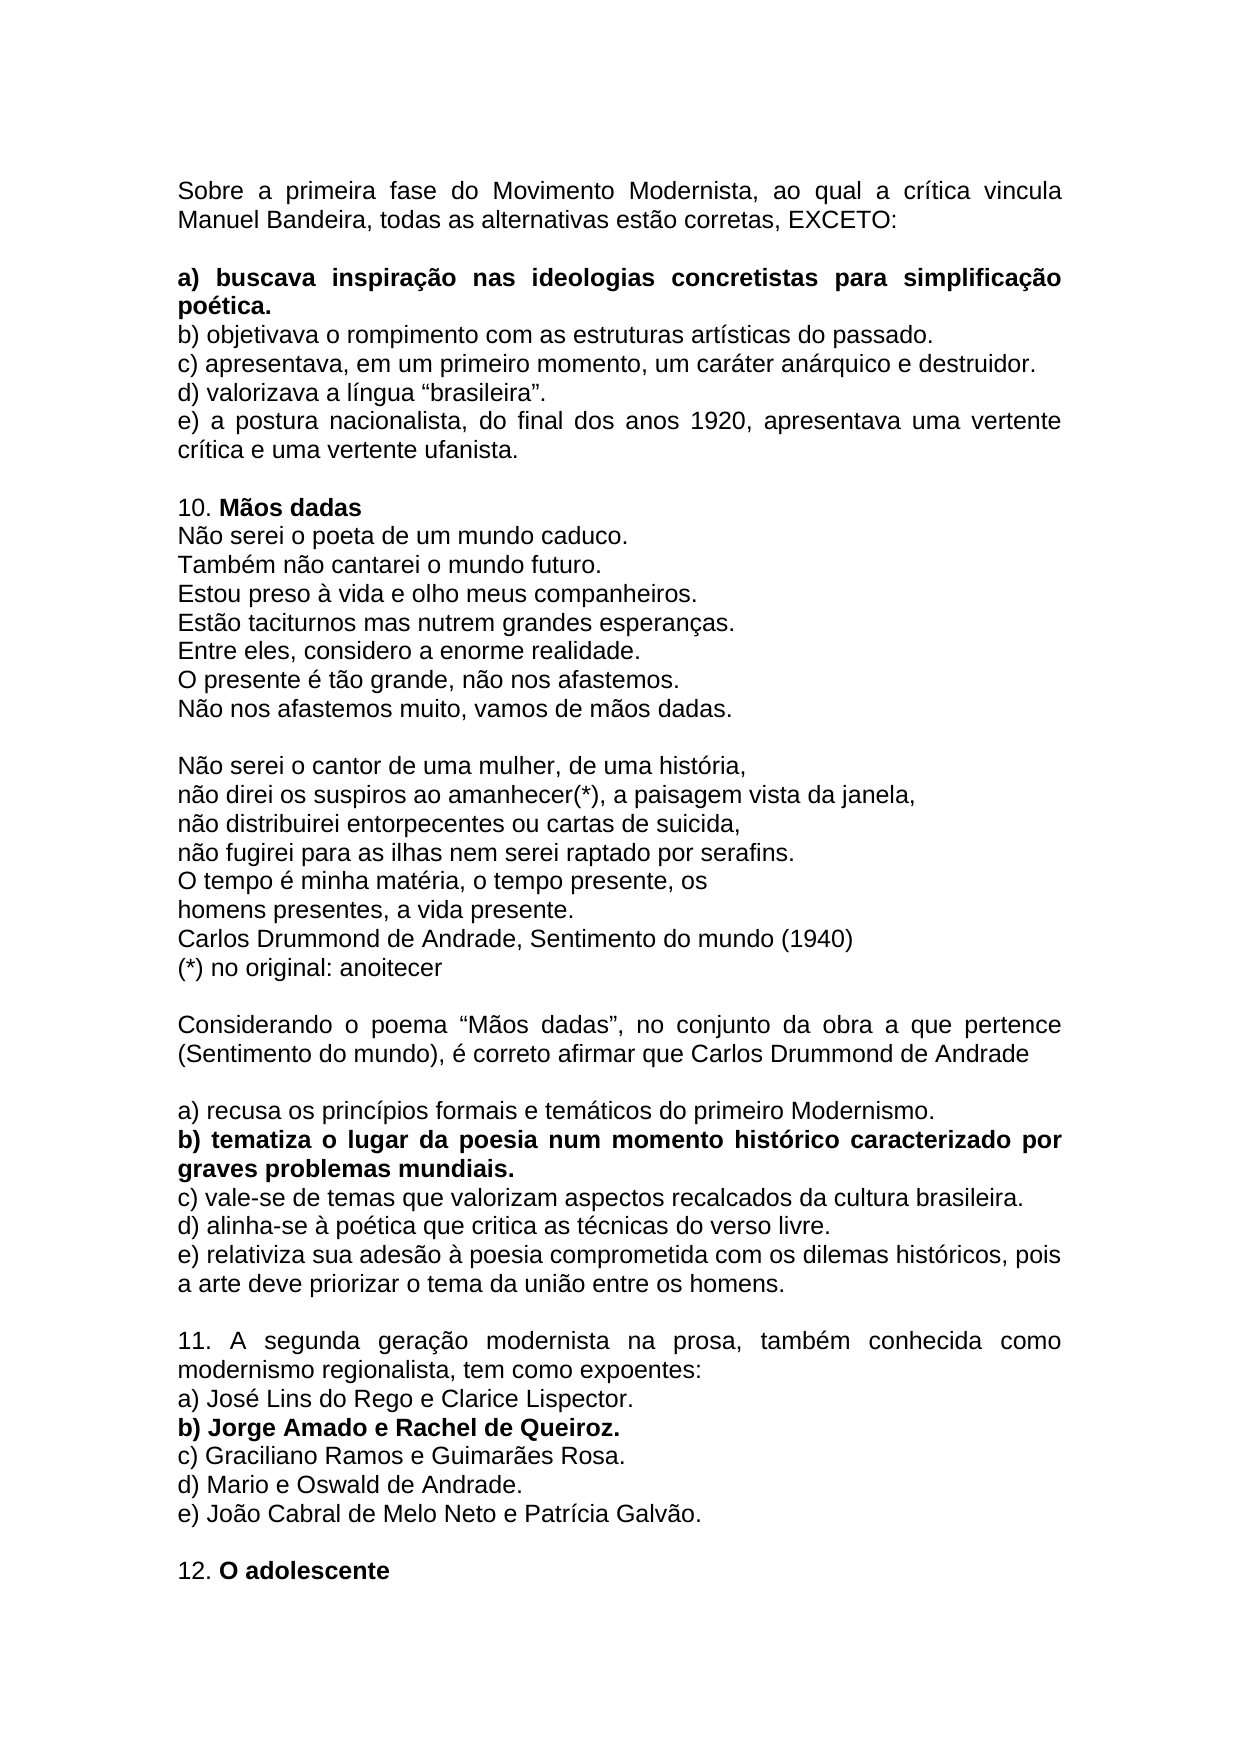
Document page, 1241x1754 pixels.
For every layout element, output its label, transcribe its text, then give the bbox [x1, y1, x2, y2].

text d) valorizava a língua “brasileira”. [177, 378, 1063, 406]
text d) Mario e Oswald de Andrade. [177, 1470, 1063, 1499]
text (*) no original: anoitecer [177, 953, 1063, 981]
text não fugirei para as ilhas nem serei raptado por serafins. [177, 838, 1063, 866]
text não distribuirei entorpecentes ou cartas de suicida, [177, 809, 1063, 838]
text a) recusa os princípios formais e temáticos do primeiro Modernismo. [177, 1096, 1063, 1125]
text 12. O adolescente [177, 1556, 1063, 1585]
text b) tematiza o lugar da poesia num momento histórico caracterizado por graves problemas mundiais. [177, 1125, 1063, 1183]
text Carlos Drummond de Andrade, Sentimento do mundo (1940) [177, 924, 1063, 953]
text d) alinha-se à poética que critica as técnicas do verso livre. [177, 1211, 1063, 1240]
text homens presentes, a vida presente. [177, 895, 1063, 924]
text Sobre a primeira fase do Movimento Modernista, ao qual a crítica vincula Manuel Bandeira, todas as alternativas estão corretas, EXCETO: [177, 176, 1063, 234]
text Também não cantarei o mundo futuro. [177, 550, 1063, 579]
text Não serei o poeta de um mundo caduco. [177, 521, 1063, 550]
text não direi os suspiros ao amanhecer(*), a paisagem vista da janela, [177, 780, 1063, 809]
text O tempo é minha matéria, o tempo presente, os [177, 866, 1063, 895]
text a) José Lins do Rego e Clarice Lispector. [177, 1384, 1063, 1413]
text Entre eles, considero a enorme realidade. [177, 636, 1063, 665]
text Considerando o poema “Mãos dadas”, no conjunto da obra a que pertence (Sentimento do mundo), é correto afirmar que Carlos Drummond de Andrade [177, 1010, 1063, 1068]
text Não serei o cantor de uma mulher, de uma história, [177, 751, 1063, 780]
text O presente é tão grande, não nos afastemos. [177, 665, 1063, 694]
text 11. A segunda geração modernista na prosa, também conhecida como modernismo regionalista, tem como expoentes: [177, 1326, 1063, 1384]
text e) João Cabral de Melo Neto e Patrícia Galvão. [177, 1499, 1063, 1528]
text Estão taciturnos mas nutrem grandes esperanças. [177, 608, 1063, 636]
text b) objetivava o rompimento com as estruturas artísticas do passado. [177, 320, 1063, 349]
text e) a postura nacionalista, do final dos anos 1920, apresentava uma vertente crítica e uma vertente ufanista. [177, 406, 1063, 464]
text c) apresentava, em um primeiro momento, um caráter anárquico e destruidor. [177, 349, 1063, 378]
text e) relativiza sua adesão à poesia comprometida com os dilemas históricos, pois a arte deve priorizar o tema da união entre os homens. [177, 1240, 1063, 1298]
text Estou preso à vida e olho meus companheiros. [177, 579, 1063, 608]
text c) vale-se de temas que valorizam aspectos recalcados da cultura brasileira. [177, 1183, 1063, 1211]
text a) buscava inspiração nas ideologias concretistas para simplificação poética. [177, 263, 1063, 320]
text 10. Mãos dadas [177, 493, 1063, 521]
text c) Graciliano Ramos e Guimarães Rosa. [177, 1441, 1063, 1470]
text Não nos afastemos muito, vamos de mãos dadas. [177, 694, 1063, 723]
text b) Jorge Amado e Rachel de Queiroz. [177, 1413, 1063, 1441]
